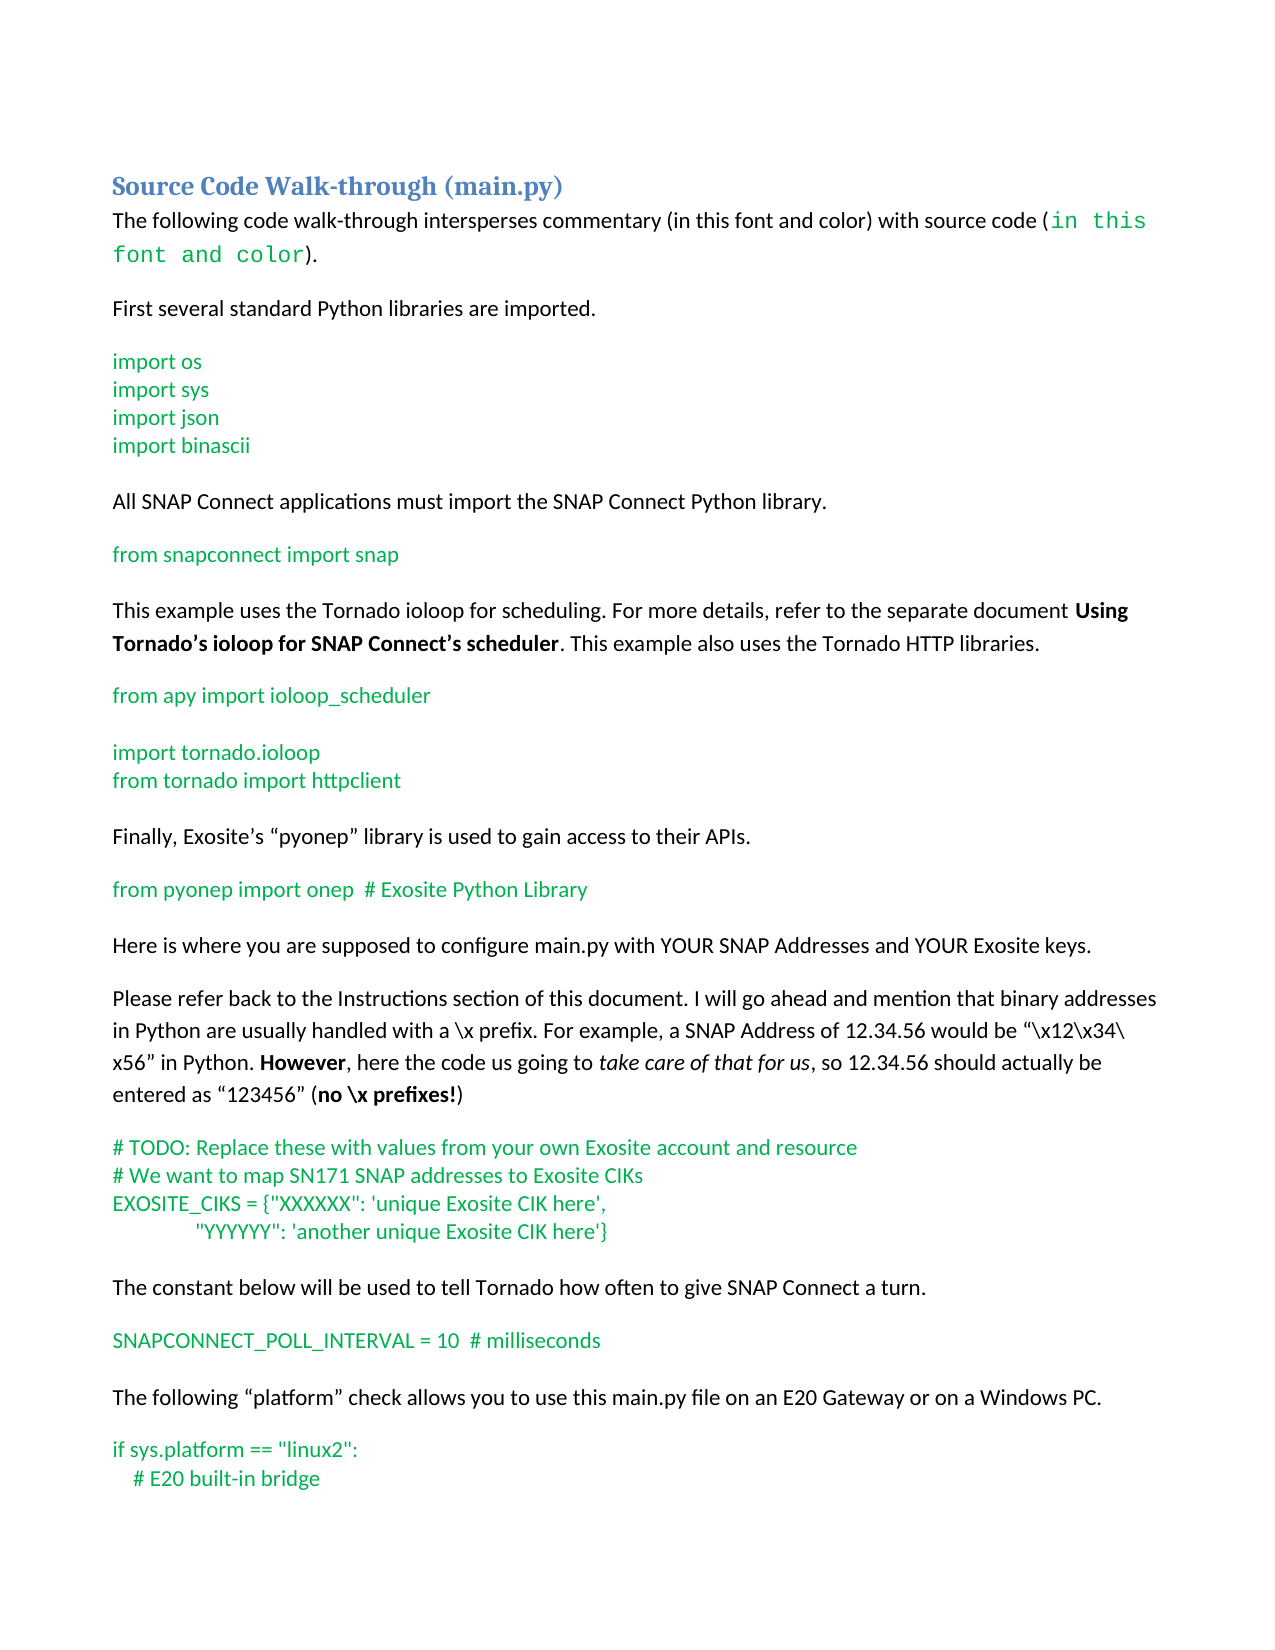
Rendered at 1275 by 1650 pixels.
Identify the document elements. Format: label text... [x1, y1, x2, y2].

subtitle Source Code Walk-through (main.py) [112, 171, 1162, 202]
text First several standard Python libraries are imported. [112, 294, 1162, 322]
text "YYYYYY": 'another unique Exosite CIK here'} [112, 1217, 1162, 1246]
text # We want to map SN171 SNAP addresses to Exosite CIKs [112, 1161, 1162, 1189]
text if sys.platform == "linux2": [112, 1436, 1162, 1464]
text Please refer back to the Instructions section of this document. I will go ahead and mention that binary addresses in Python are usually handled with a \x prefix. For example, a SNAP Address of 12.34.56 would be “\x12\x34\x56” in Python. However, here the code us going to take care of that for us, so 12.34.56 should actually be entered as “123456” (no \x prefixes!) [112, 984, 1162, 1108]
text All SNAP Connect applications must import the SNAP Connect Python library. [112, 487, 1162, 515]
text # TODO: Replace these with values from your own Exosite account and resource [112, 1133, 1162, 1161]
text This example uses the Tornado ioloop for scheduling. For more details, refer to the separate document Using Tornado’s ioloop for SNAP Connect’s scheduler. This example also uses the Tornado HTTP libraries. [112, 596, 1162, 657]
text The following “platform” check allows you to use this main.py file on an E20 Gateway or on a Windows PC. [112, 1383, 1162, 1411]
text import binascii [112, 431, 1162, 459]
text Finally, Exosite’s “pyonep” library is used to gain access to their APIs. [112, 822, 1162, 850]
text The following code walk-through intersperses commentary (in this font and color) with source code (in this font and color). [112, 207, 1162, 269]
text # E20 built-in bridge [112, 1464, 1162, 1492]
text The constant below will be used to tell Tornado how often to give SNAP Connect a turn. [112, 1273, 1162, 1302]
text from pyonep import onep # Exosite Python Library [112, 875, 1162, 903]
text import json [112, 403, 1162, 431]
text import sys [112, 375, 1162, 403]
text from snapconnect import snap [112, 540, 1162, 568]
text from apy import ioloop_scheduler [112, 682, 1162, 710]
text Here is where you are supposed to configure main.py with YOUR SNAP Addresses and YOUR Exosite keys. [112, 931, 1162, 959]
text EXOSITE_CIKS = {"XXXXXX": 'unique Exosite CIK here', [112, 1189, 1162, 1217]
text SNAPCONNECT_POLL_INTERVAL = 10 # milliseconds [112, 1327, 1162, 1354]
text import os [112, 347, 1162, 375]
text import tornado.ioloop [112, 738, 1162, 766]
text from tornado import httpclient [112, 766, 1162, 794]
